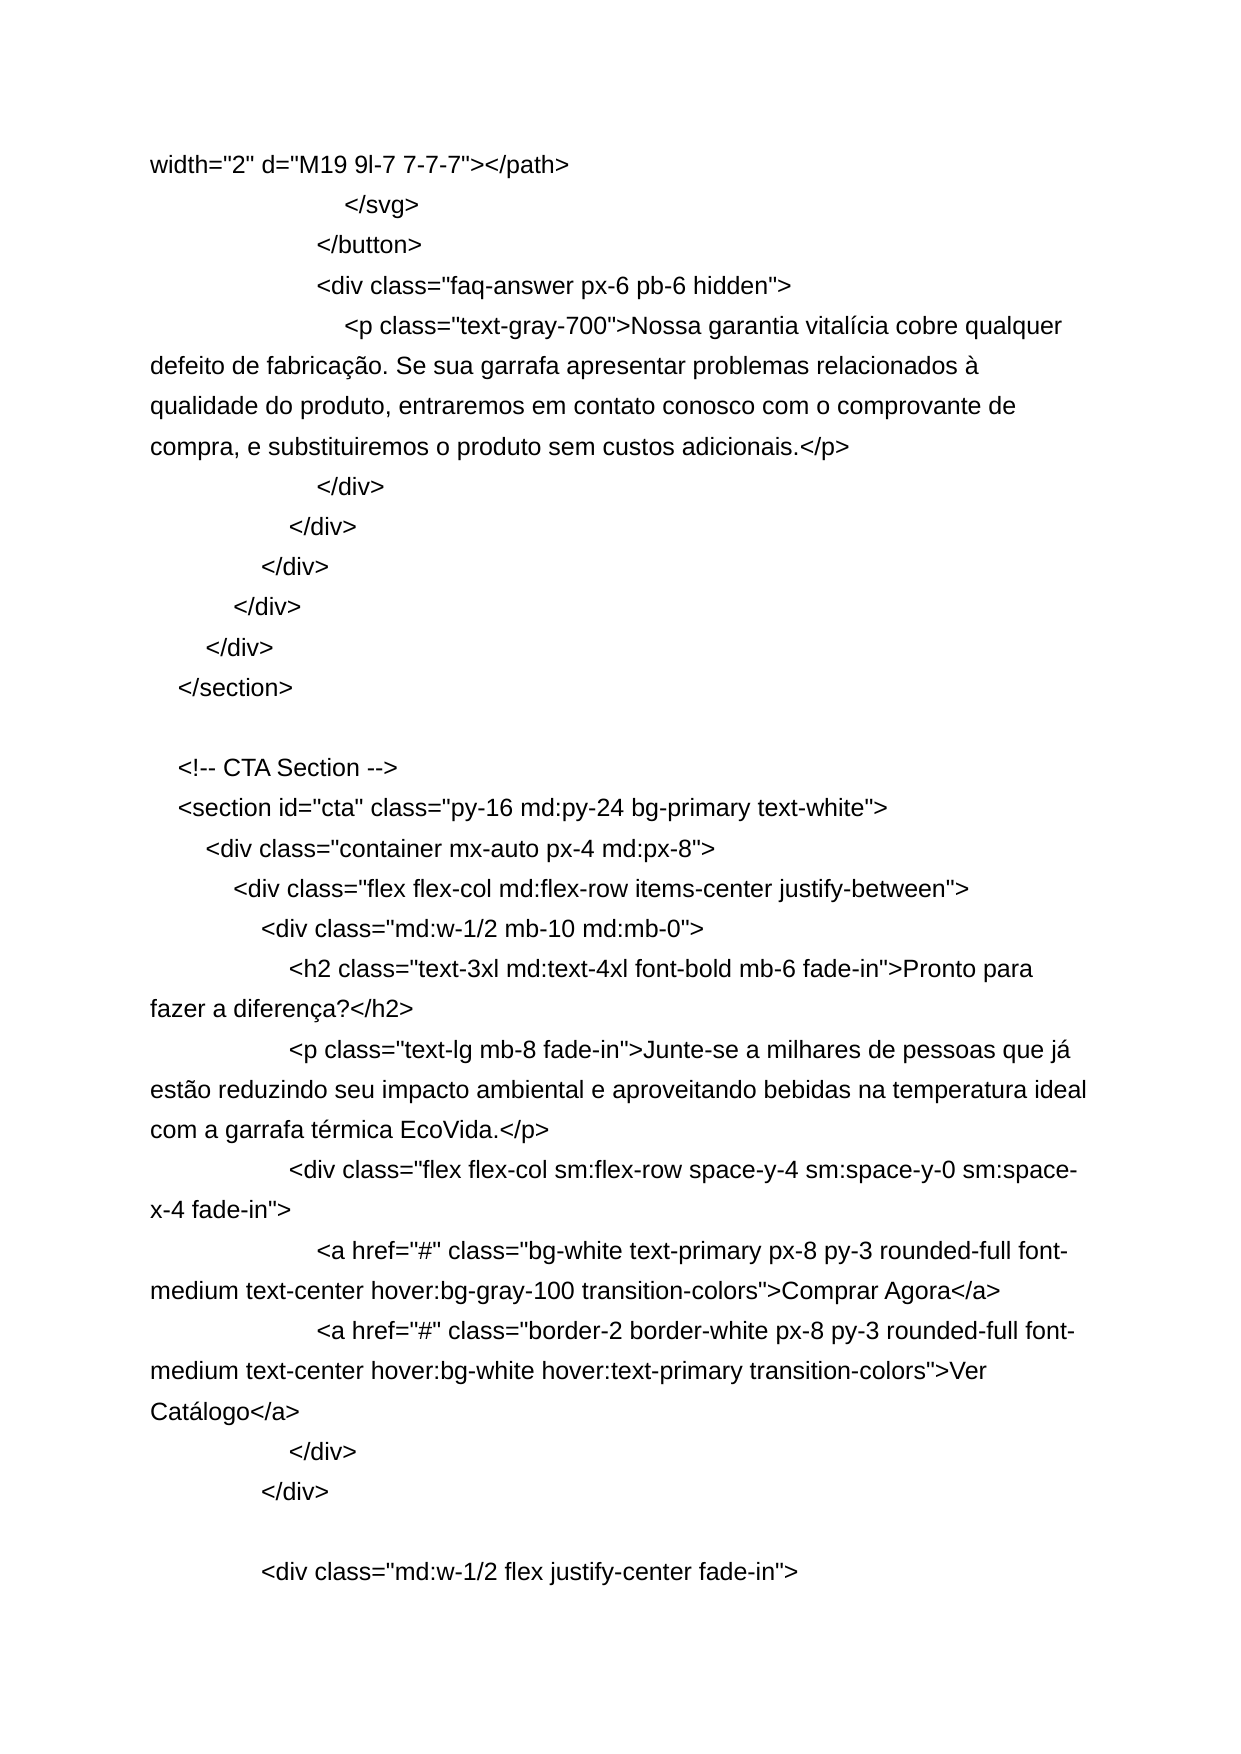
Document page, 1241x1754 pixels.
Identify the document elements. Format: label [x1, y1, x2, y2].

text [150, 150, 1090, 1586]
